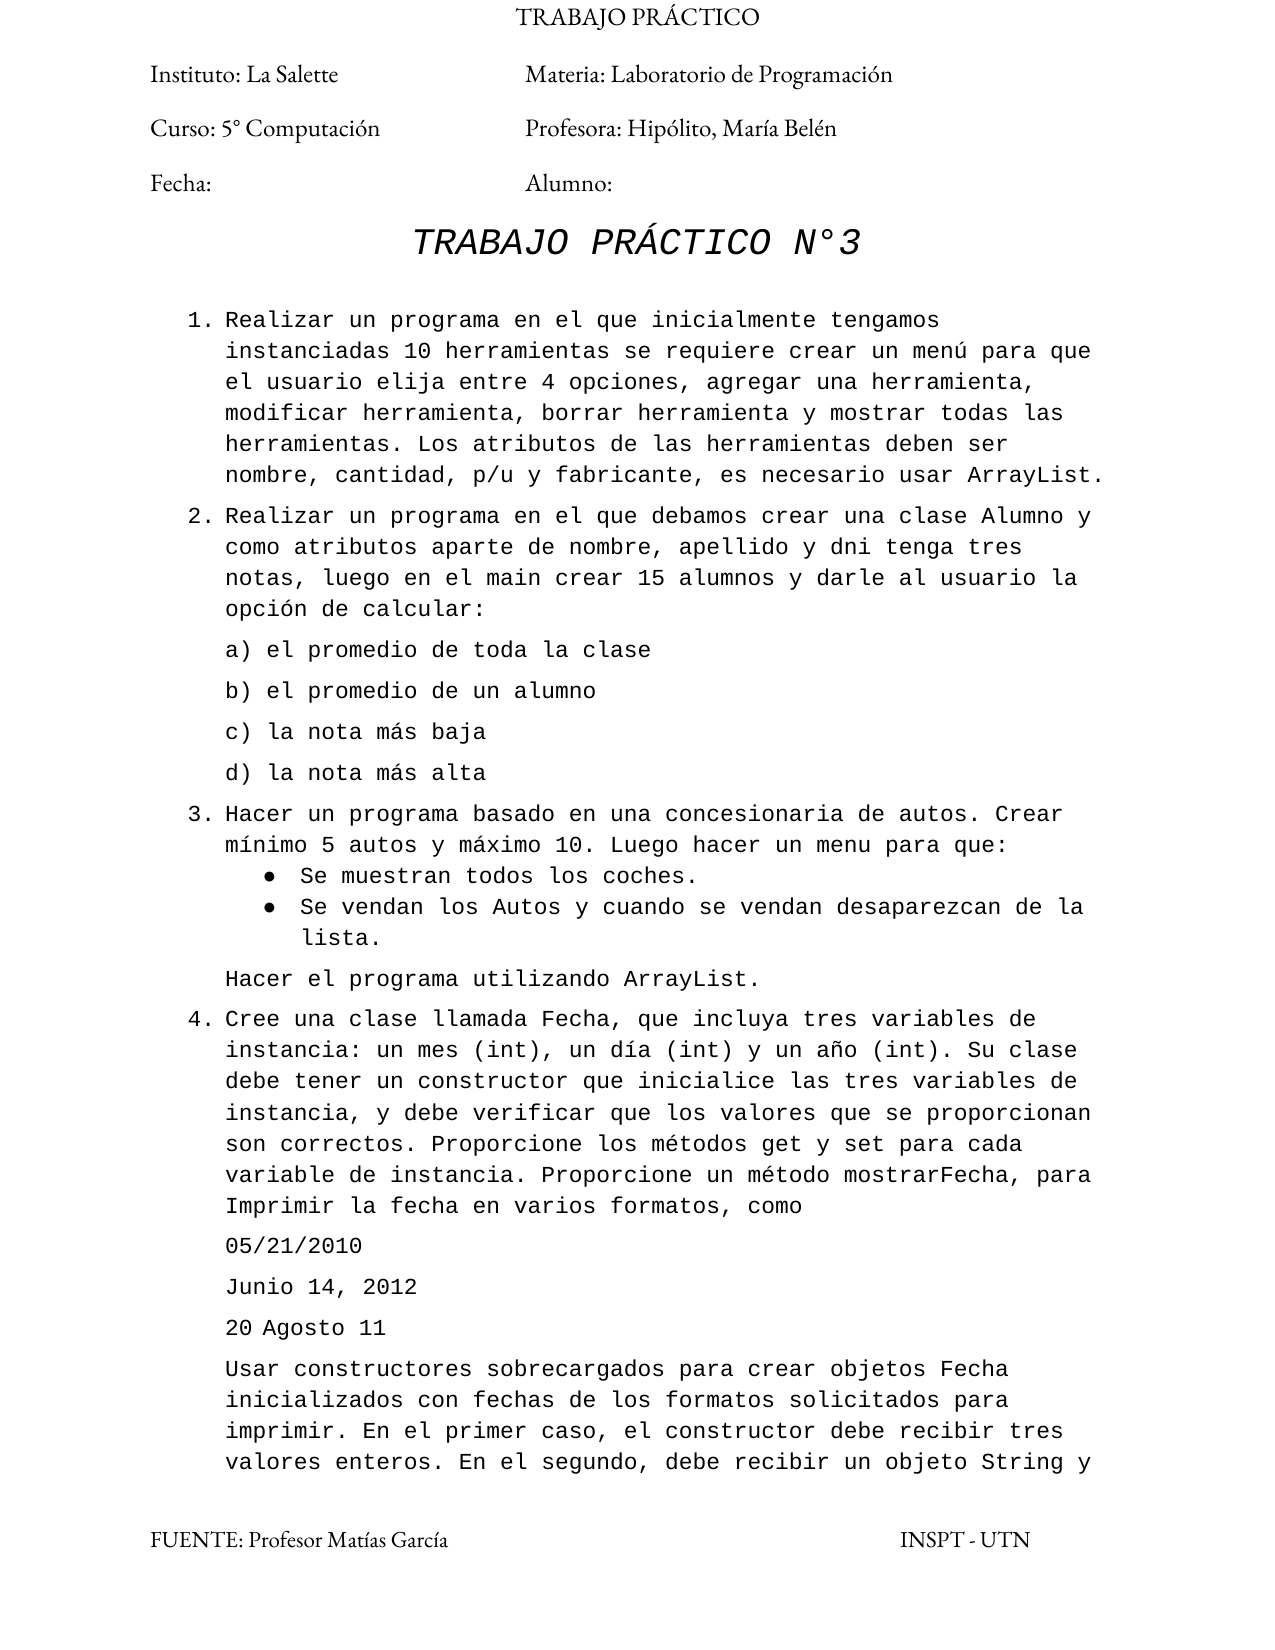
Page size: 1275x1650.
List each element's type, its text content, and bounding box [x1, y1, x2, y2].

text 05/21/2010 [187, 1235, 1114, 1261]
text Hacer el programa utilizando ArrayList. [150, 967, 1114, 993]
text a) el promedio de toda la clase [225, 639, 1114, 664]
list Hacer un programa basado en una concesionaria de autos. Crear mínimo 5 autos y máximo 10. Luego hacer un menu para que: [187, 802, 1114, 859]
list Se vendan los Autos y cuando se vendan desaparezcan de la lista. [262, 895, 1114, 952]
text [225, 1357, 1114, 1476]
list Se muestran todos los coches. [262, 864, 1114, 890]
list Cree una clase llamada Fecha, que incluya tres variables de instancia: un mes (int), un día (int) y un año (int). Su clase debe tener un constructor que inicialice las tres variables de instancia, y debe verificar que los valores que se proporcionan son correctos. Proporcione los métodos get y set para cada variable de instancia. Proporcione un método mostrarFecha, para Imprimir la fecha en varios formatos, como [187, 1008, 1114, 1220]
text c) la nota más baja [225, 720, 1114, 746]
list Realizar un programa en el que inicialmente tengamos instanciadas 10 herramientas se requiere crear un menú para que el usuario elija entre 4 opciones, agregar una herramienta, modificar herramienta, borrar herramienta y mostrar todas las herramientas. Los atributos de las herramientas deben ser nombre, cantidad, p/u y fabricante, es necesario usar ArrayList. [187, 309, 1114, 490]
list Agosto 11 [225, 1317, 1114, 1342]
text d) la nota más alta [225, 761, 1114, 787]
text b) el promedio de un alumno [225, 679, 1114, 705]
list Realizar un programa en el que debamos crear una clase Alumno y como atributos aparte de nombre, apellido y dni tenga tres notas, luego en el main crear 15 alumnos y darle al usuario la opción de calcular: [187, 505, 1114, 624]
text Junio 14, 2012 [187, 1276, 1114, 1302]
text TRABAJO PRÁCTICO N°3 [150, 223, 1125, 266]
